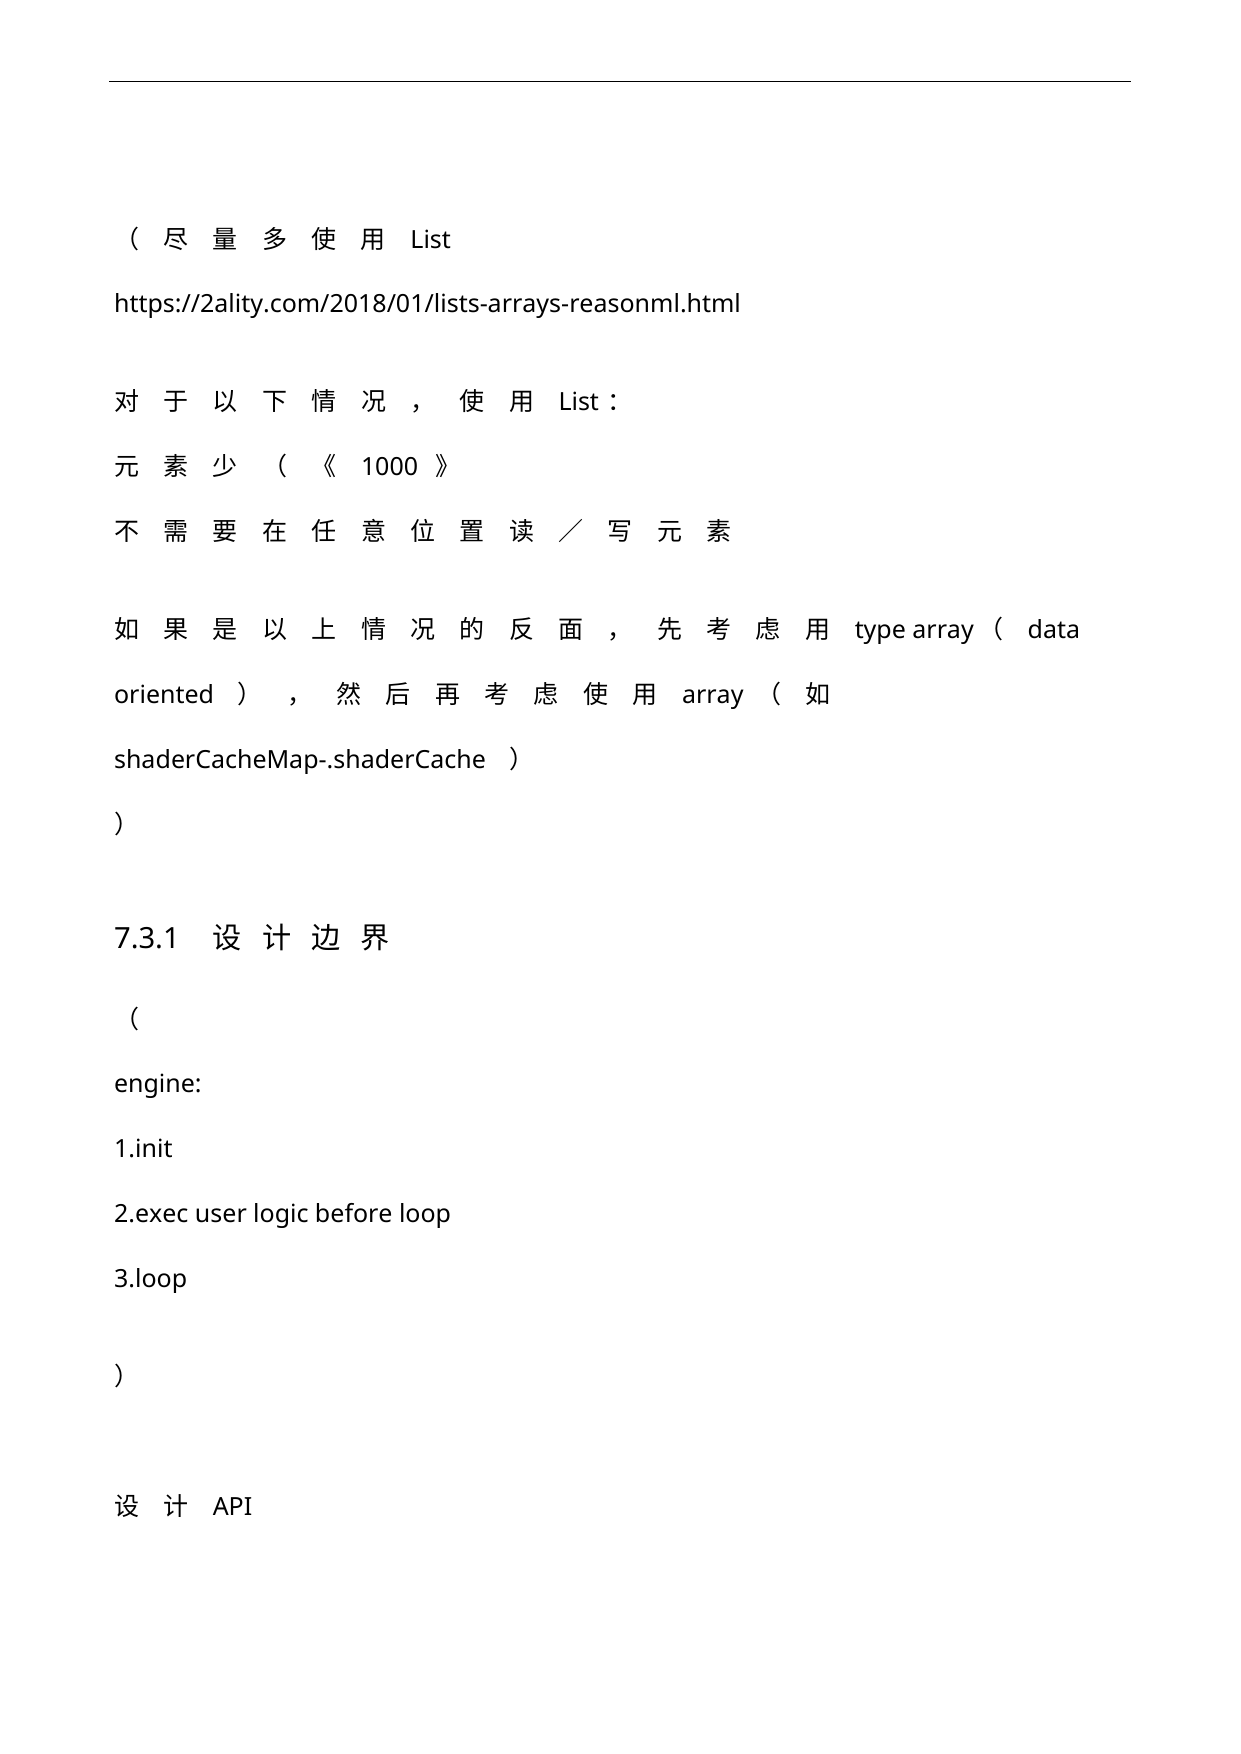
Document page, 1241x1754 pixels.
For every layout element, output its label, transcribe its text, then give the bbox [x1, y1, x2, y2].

text 元素少（《1000》 [114, 432, 1126, 497]
text 对于以下情况，使用List： [114, 367, 1126, 432]
text 如果是以上情况的反面，先考虑用type array（data oriented），然后再考虑使用array（如shaderCacheMap-.shaderCache） [114, 595, 1126, 790]
subtitle 7.3.1 设计边界 [114, 903, 1126, 968]
text 1.init [114, 1115, 1126, 1180]
text 不需要在任意位置读／写元素 [114, 497, 1126, 562]
text https://2ality.com/2018/01/lists-arrays-reasonml.html [114, 270, 1126, 335]
text 设计API [114, 1472, 1126, 1537]
text 3.loop [114, 1245, 1126, 1310]
text （尽量多使用List [114, 205, 1126, 270]
text ） [114, 790, 1126, 855]
text （ [114, 985, 1126, 1050]
text 2.exec user logic before loop [114, 1180, 1126, 1245]
text engine: [114, 1050, 1126, 1115]
text ） [114, 1342, 1126, 1407]
